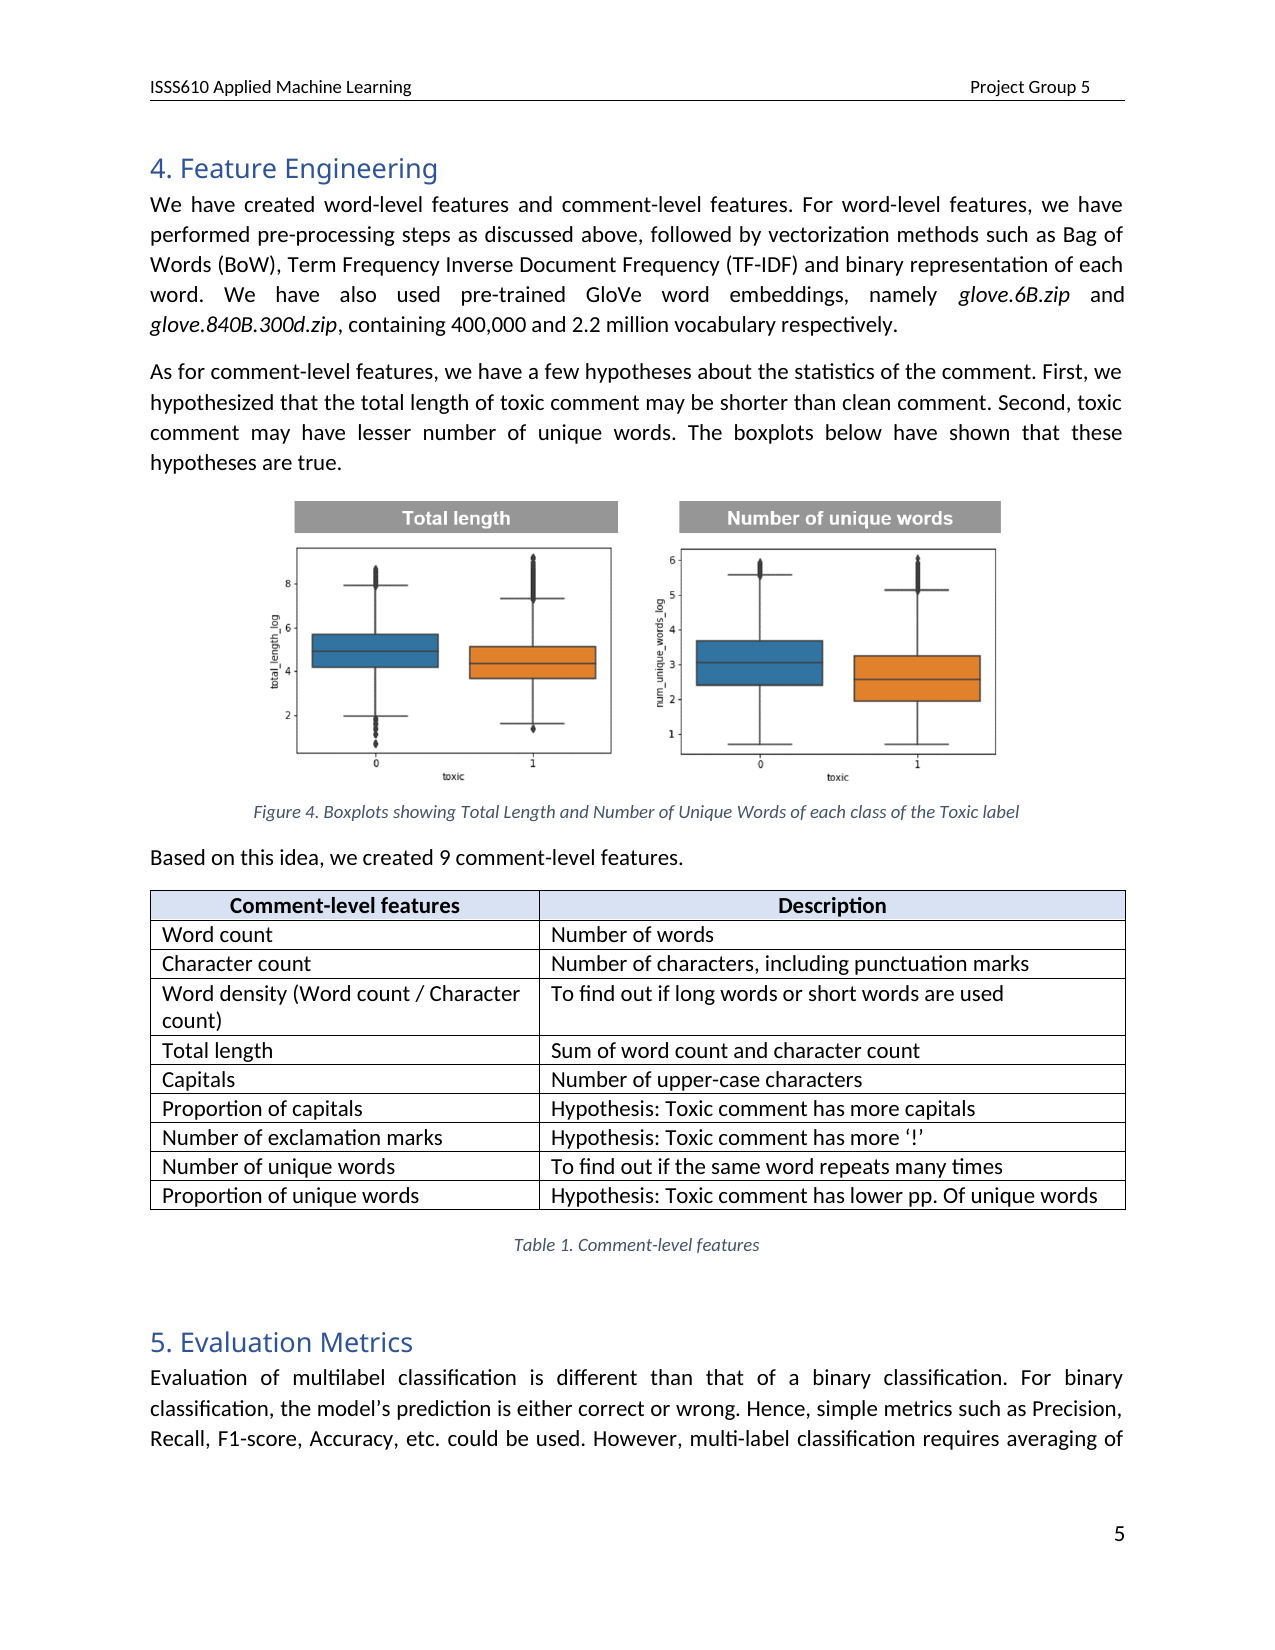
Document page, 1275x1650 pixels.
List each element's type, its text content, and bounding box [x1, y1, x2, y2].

table_cell Sum of word count and character count [540, 1036, 1125, 1064]
table_cell Proportion of unique words [151, 1181, 539, 1209]
table_cell Word count [151, 921, 539, 948]
subtitle 5. Evaluation Metrics [150, 1324, 1125, 1361]
table_cell Number of words [540, 921, 1125, 948]
table_cell Hypothesis: Toxic comment has lower pp. Of unique words [540, 1181, 1125, 1209]
table_cell Number of unique words [151, 1152, 539, 1180]
table_cell Number of upper-case characters [540, 1065, 1125, 1093]
table_cell Word density (Word count / Character count) [151, 979, 539, 1035]
table_cell Proportion of capitals [151, 1094, 539, 1122]
table_cell Capitals [151, 1065, 539, 1093]
table_cell To find out if the same word repeats many times [540, 1152, 1125, 1180]
table_cell To find out if long words or short words are used [540, 979, 1125, 1035]
table_cell Number of characters, including punctuation marks [540, 950, 1125, 978]
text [150, 1363, 1125, 1452]
table_cell Number of exclamation marks [151, 1123, 539, 1151]
table_header Description [540, 891, 1125, 919]
table_header Comment-level features [151, 891, 539, 919]
subtitle 4. Feature Engineering [150, 150, 1125, 187]
table_cell Character count [151, 950, 539, 978]
text Based on this idea, we created 9 comment-level features. [150, 843, 1125, 872]
text We have created word-level features and comment-level features. For word-level features, we have performed pre-processing steps as discussed above, followed by vectorization methods such as Bag of Words (BoW), Term Frequency Inverse Document Frequency (TF-IDF) and binary representation of each word. We have also used pre-trained GloVe word embeddings, namely glove.6B.zip and glove.840B.300d.zip, containing 400,000 and 2.2 million vocabulary respectively. [150, 190, 1125, 339]
picture [262, 495, 1013, 781]
table_cell Total length [151, 1036, 539, 1064]
table_cell Hypothesis: Toxic comment has more capitals [540, 1094, 1125, 1122]
text As for comment-level features, we have a few hypotheses about the statistics of the comment. First, we hypothesized that the total length of toxic comment may be shorter than clean comment. Second, toxic comment may have lesser number of unique words. The boxplots below have shown that these hypotheses are true. [150, 357, 1125, 476]
table_cell Hypothesis: Toxic comment has more ‘!’ [540, 1123, 1125, 1151]
